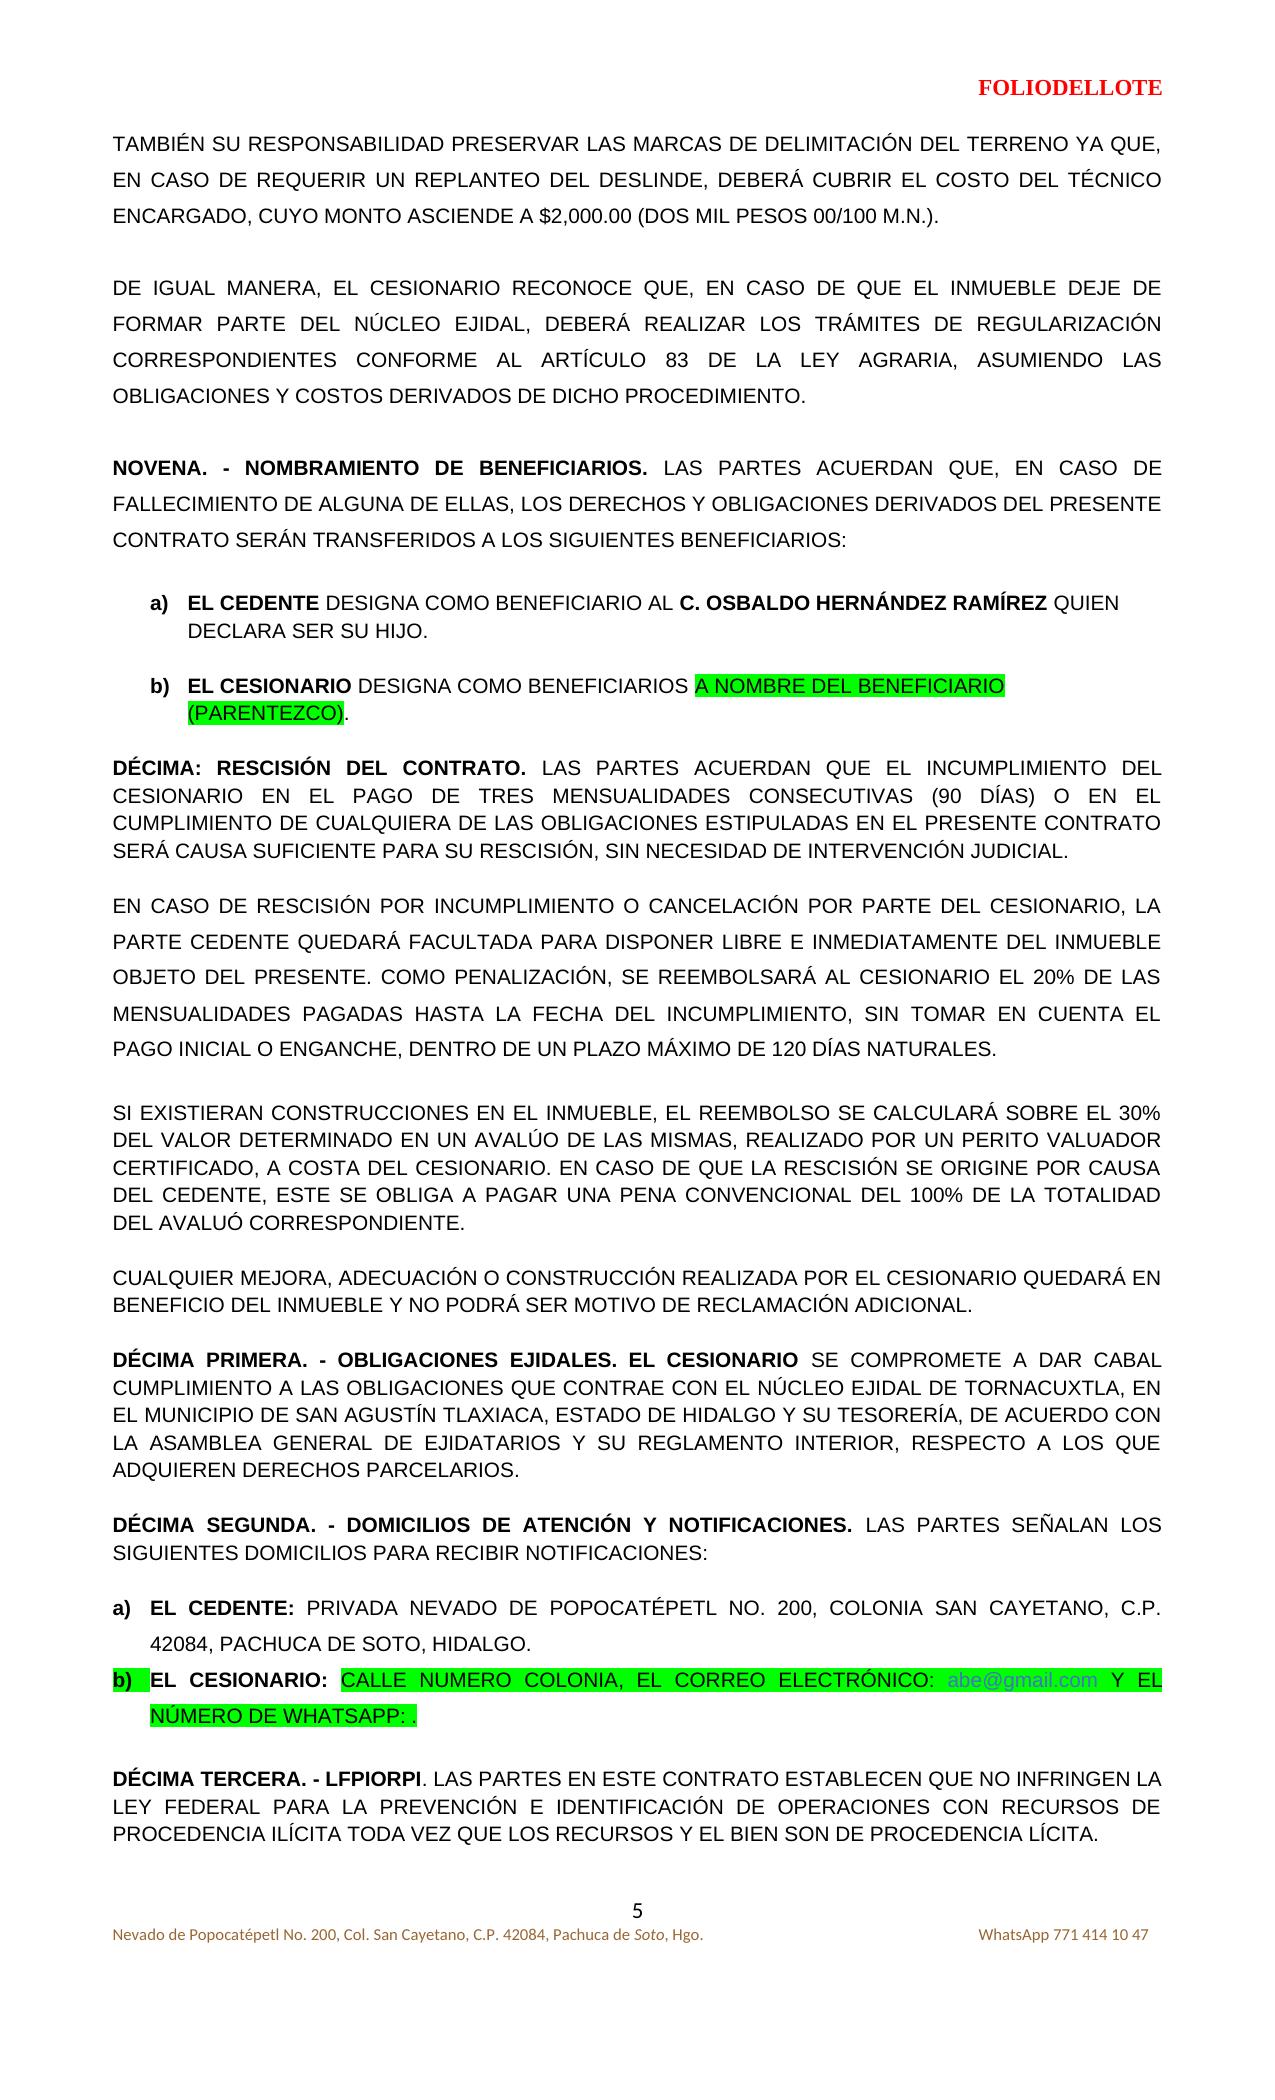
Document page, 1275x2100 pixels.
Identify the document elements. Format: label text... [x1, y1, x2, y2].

text DÉCIMA SEGUNDA. - DOMICILIOS DE ATENCIÓN Y NOTIFICACIONES. LAS PARTES SEÑALAN LOS SIGUIENTES DOMICILIOS PARA RECIBIR NOTIFICACIONES: [112, 1513, 1162, 1565]
text EN CASO DE RESCISIÓN POR INCUMPLIMIENTO O CANCELACIÓN POR PARTE DEL CESIONARIO, LA PARTE CEDENTE QUEDARÁ FACULTADA PARA DISPONER LIBRE E INMEDIATAMENTE DEL INMUEBLE OBJETO DEL PRESENTE. COMO PENALIZACIÓN, SE REEMBOLSARÁ AL CESIONARIO EL 20% DE LAS MENSUALIDADES PAGADAS HASTA LA FECHA DEL INCUMPLIMIENTO, SIN TOMAR EN CUENTA EL PAGO INICIAL O ENGANCHE, DENTRO DE UN PLAZO MÁXIMO DE 120 DÍAS NATURALES. [112, 893, 1162, 1061]
text CUALQUIER MEJORA, ADECUACIÓN O CONSTRUCCIÓN REALIZADA POR EL CESIONARIO QUEDARÁ EN BENEFICIO DEL INMUEBLE Y NO PODRÁ SER MOTIVO DE RECLAMACIÓN ADICIONAL. [112, 1266, 1162, 1317]
list EL CESIONARIO DESIGNA COMO BENEFICIARIOS A NOMBRE DEL BENEFICIARIO (PARENTEZCO). [150, 673, 1162, 725]
text SI EXISTIERAN CONSTRUCCIONES EN EL INMUEBLE, EL REEMBOLSO SE CALCULARÁ SOBRE EL 30% DEL VALOR DETERMINADO EN UN AVALÚO DE LAS MISMAS, REALIZADO POR UN PERITO VALUADOR CERTIFICADO, A COSTA DEL CESIONARIO. EN CASO DE QUE LA RESCISIÓN SE ORIGINE POR CAUSA DEL CEDENTE, ESTE SE OBLIGA A PAGAR UNA PENA CONVENCIONAL DEL 100% DE LA TOTALIDAD DEL AVALUÓ CORRESPONDIENTE. [112, 1101, 1162, 1235]
list EL CEDENTE DESIGNA COMO BENEFICIARIO AL C. OSBALDO HERNÁNDEZ RAMÍREZ QUIEN DECLARA SER SU HIJO. [150, 591, 1162, 642]
text NOVENA. - NOMBRAMIENTO DE BENEFICIARIOS. LAS PARTES ACUERDAN QUE, EN CASO DE FALLECIMIENTO DE ALGUNA DE ELLAS, LOS DERECHOS Y OBLIGACIONES DERIVADOS DEL PRESENTE CONTRATO SERÁN TRANSFERIDOS A LOS SIGUIENTES BENEFICIARIOS: [112, 456, 1162, 552]
list EL CEDENTE: PRIVADA NEVADO DE POPOCATÉPETL NO. 200, COLONIA SAN CAYETANO, C.P. 42084, PACHUCA DE SOTO, HIDALGO. [112, 1596, 1162, 1656]
text DE IGUAL MANERA, EL CESIONARIO RECONOCE QUE, EN CASO DE QUE EL INMUEBLE DEJE DE FORMAR PARTE DEL NÚCLEO EJIDAL, DEBERÁ REALIZAR LOS TRÁMITES DE REGULARIZACIÓN CORRESPONDIENTES CONFORME AL ARTÍCULO 83 DE LA LEY AGRARIA, ASUMIENDO LAS OBLIGACIONES Y COSTOS DERIVADOS DE DICHO PROCEDIMIENTO. [112, 276, 1162, 408]
text DÉCIMA TERCERA. - LFPIORPI. LAS PARTES EN ESTE CONTRATO ESTABLECEN QUE NO INFRINGEN LA LEY FEDERAL PARA LA PREVENCIÓN E IDENTIFICACIÓN DE OPERACIONES CON RECURSOS DE PROCEDENCIA ILÍCITA TODA VEZ QUE LOS RECURSOS Y EL BIEN SON DE PROCEDENCIA LÍCITA. [112, 1767, 1162, 1846]
text DÉCIMA: RESCISIÓN DEL CONTRATO. LAS PARTES ACUERDAN QUE EL INCUMPLIMIENTO DEL CESIONARIO EN EL PAGO DE TRES MENSUALIDADES CONSECUTIVAS (90 DÍAS) O EN EL CUMPLIMIENTO DE CUALQUIERA DE LAS OBLIGACIONES ESTIPULADAS EN EL PRESENTE CONTRATO SERÁ CAUSA SUFICIENTE PARA SU RESCISIÓN, SIN NECESIDAD DE INTERVENCIÓN JUDICIAL. [112, 756, 1162, 862]
list EL CESIONARIO: CALLE NUMERO COLONIA, EL CORREO ELECTRÓNICO: abe@gmail.com Y EL NÚMERO DE WHATSAPP: . [112, 1668, 1162, 1727]
text DÉCIMA PRIMERA. - OBLIGACIONES EJIDALES. EL CESIONARIO SE COMPROMETE A DAR CABAL CUMPLIMIENTO A LAS OBLIGACIONES QUE CONTRAE CON EL NÚCLEO EJIDAL DE TORNACUXTLA, EN EL MUNICIPIO DE SAN AGUSTÍN TLAXIACA, ESTADO DE HIDALGO Y SU TESORERÍA, DE ACUERDO CON LA ASAMBLEA GENERAL DE EJIDATARIOS Y SU REGLAMENTO INTERIOR, RESPECTO A LOS QUE ADQUIEREN DERECHOS PARCELARIOS. [112, 1348, 1162, 1482]
